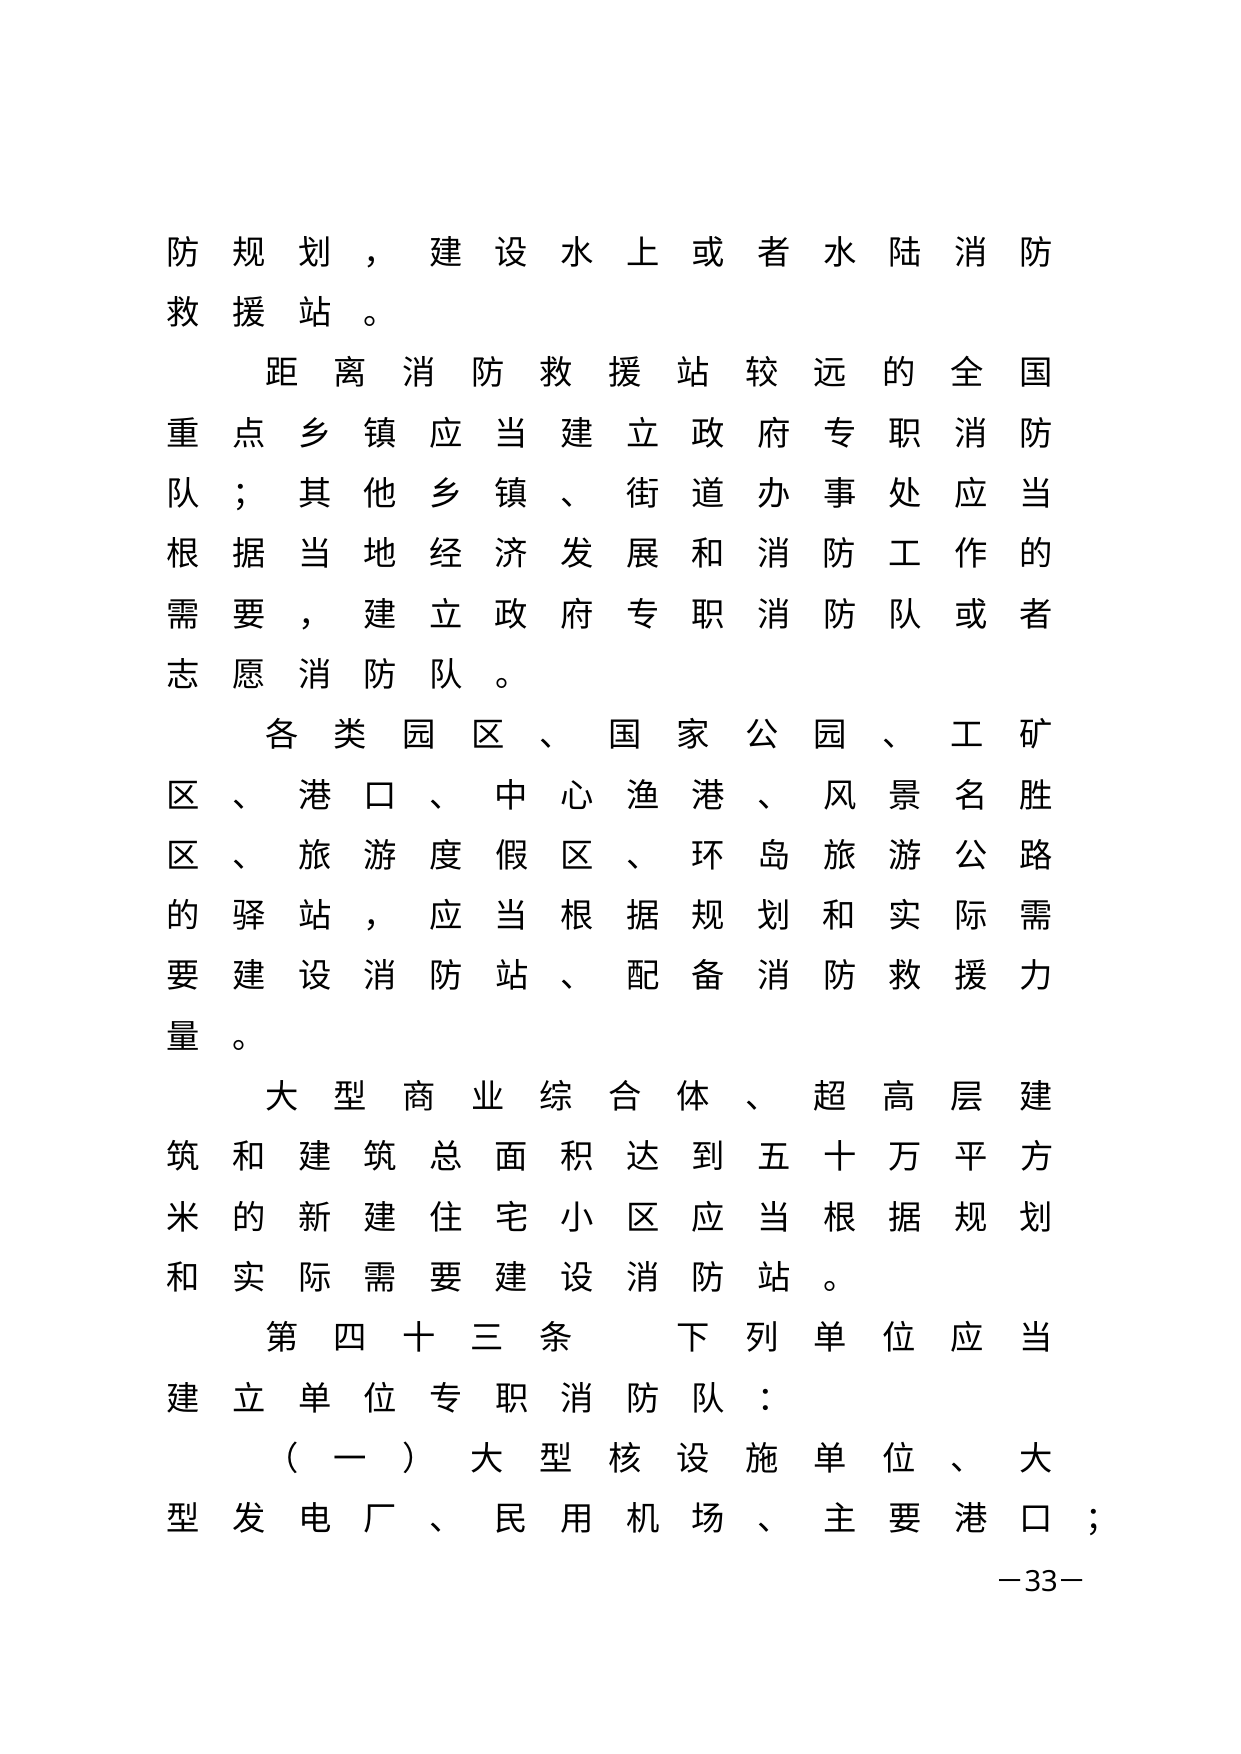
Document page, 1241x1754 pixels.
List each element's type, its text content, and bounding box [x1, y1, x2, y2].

text 大型商业综合体、超高层建筑和建筑总面积达到五十万平方米的新建住宅小区应当根据规划和实际需要建设消防站。 [167, 1064, 1085, 1305]
text 市、县、自治县应当根据消防规划，建设水上或者水陆消防救援站。 [167, 219, 1085, 340]
text 第四十三条 下列单位应当建立单位专职消防队： [167, 1305, 1085, 1426]
text 各类园区、国家公园、工矿区、港口、中心渔港、风景名胜区、旅游度假区、环岛旅游公路的驿站，应当根据规划和实际需要建设消防站、配备消防救援力量。 [167, 702, 1085, 1064]
text 距离消防救援站较远的全国重点乡镇应当建立政府专职消防队；其他乡镇、街道办事处应当根据当地经济发展和消防工作的需要，建立政府专职消防队或者志愿消防队。 [167, 340, 1085, 702]
text （一）大型核设施单位、大型发电厂、民用机场、主要港口； [167, 1426, 1085, 1546]
